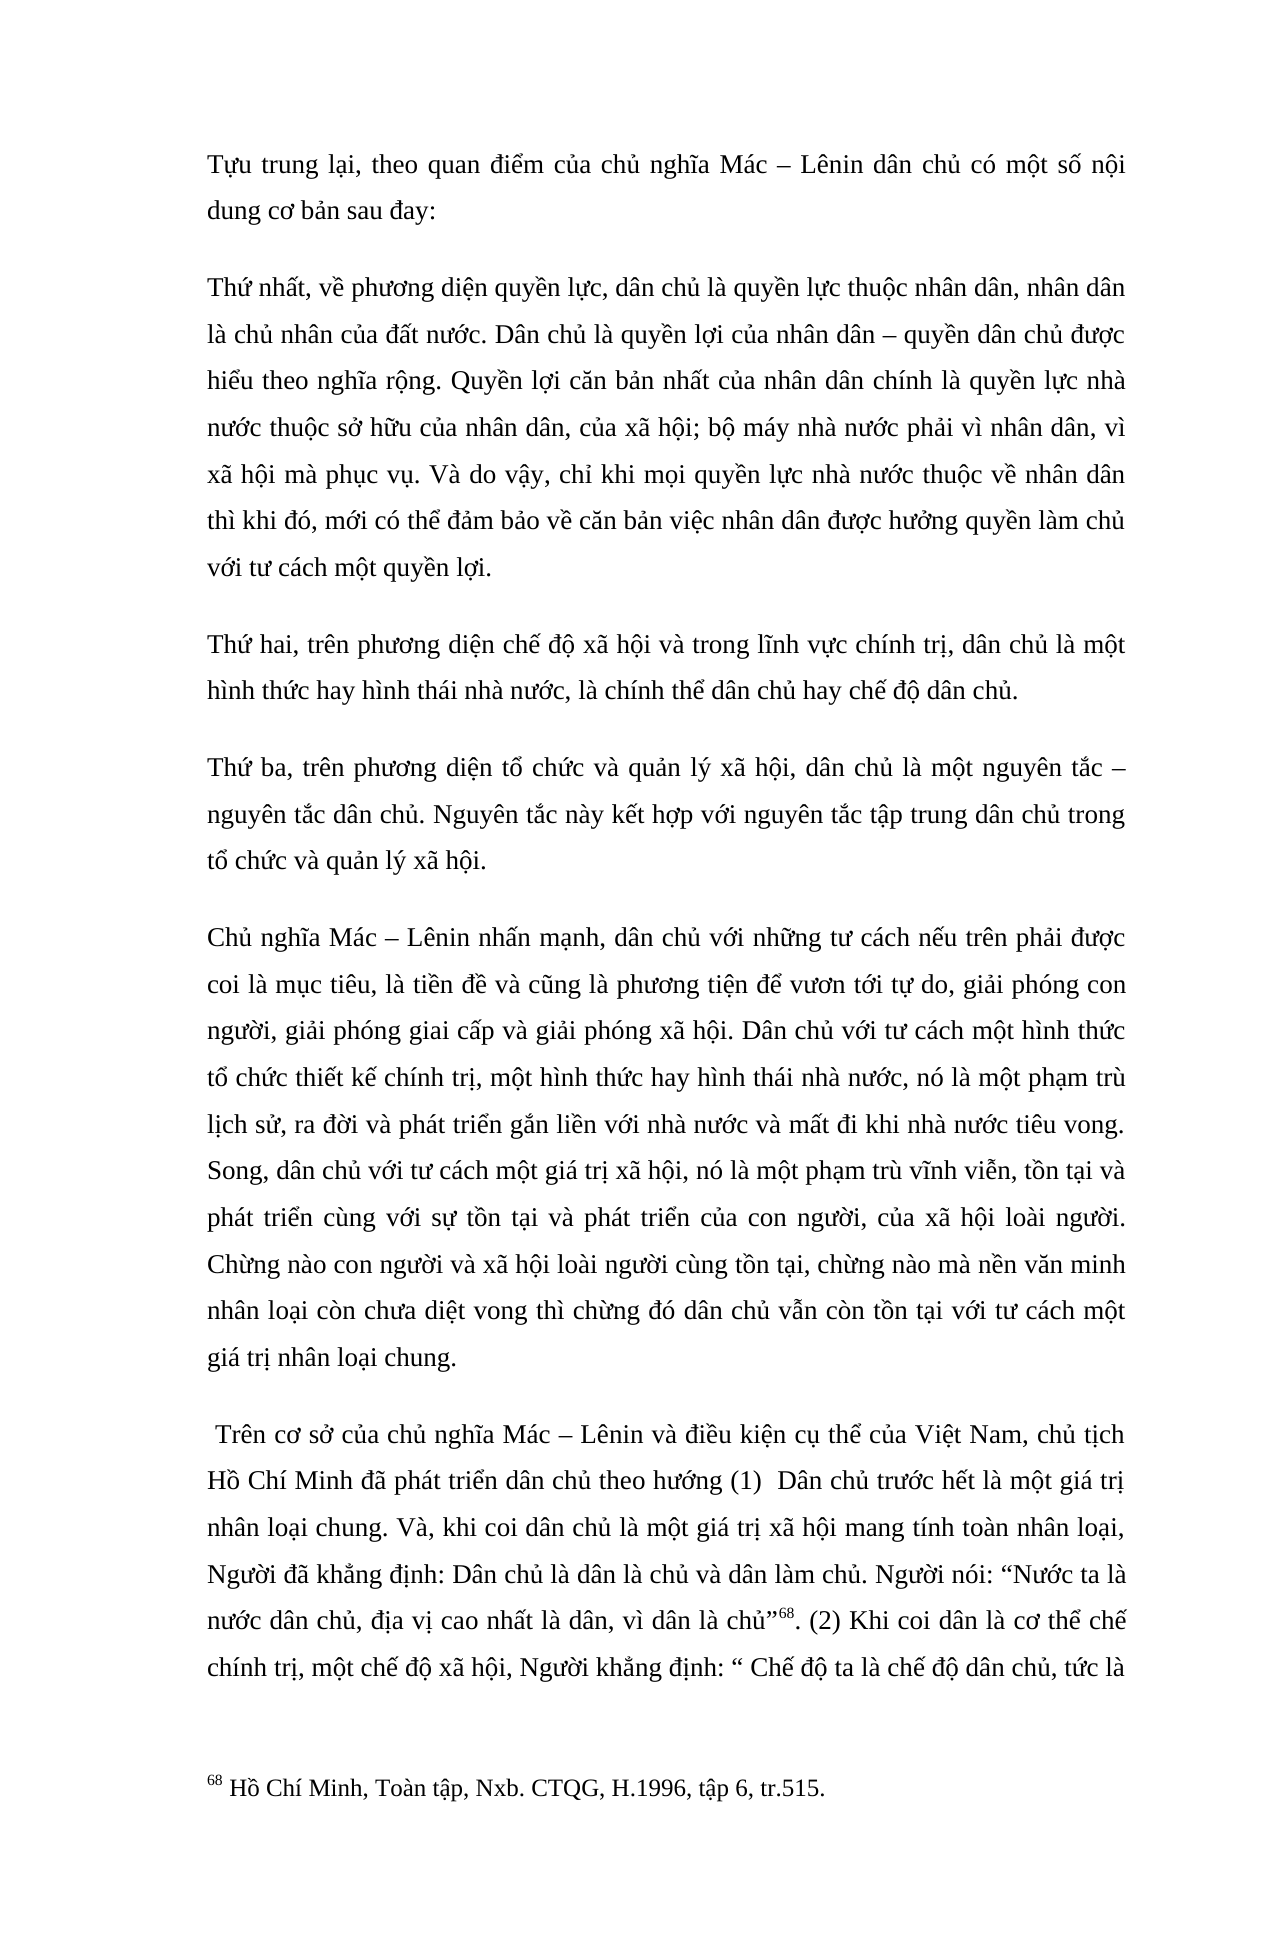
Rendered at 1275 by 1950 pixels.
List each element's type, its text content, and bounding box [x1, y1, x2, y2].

text Tựu trung lại, theo quan điểm của chủ nghĩa Mác – Lênin dân chủ có một số nội dung cơ bản sau đay: [207, 148, 1127, 226]
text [207, 1418, 1127, 1682]
text Thứ hai, trên phương diện chế độ xã hội và trong lĩnh vực chính trị, dân chủ là một hình thức hay hình thái nhà nước, là chính thể dân chủ hay chế độ dân chủ. [207, 628, 1127, 706]
text Thứ ba, trên phương diện tổ chức và quản lý xã hội, dân chủ là một nguyên tắc – nguyên tắc dân chủ. Nguyên tắc này kết hợp với nguyên tắc tập trung dân chủ trong tổ chức và quản lý xã hội. [207, 751, 1127, 876]
text Chủ nghĩa Mác – Lênin nhấn mạnh, dân chủ với những tư cách nếu trên phải được coi là mục tiêu, là tiền đề và cũng là phương tiện để vươn tới tự do, giải phóng con người, giải phóng giai cấp và giải phóng xã hội. Dân chủ với tư cách một hình thức tổ chức thiết kế chính trị, một hình thức hay hình thái nhà nước, nó là một phạm trù lịch sử, ra đời và phát triển gắn liền với nhà nước và mất đi khi nhà nước tiêu vong. Song, dân chủ với tư cách một giá trị xã hội, nó là một phạm trù vĩnh viễn, tồn tại và phát triển cùng với sự tồn tại và phát triển của con người, của xã hội loài người. Chừng nào con người và xã hội loài người cùng tồn tại, chừng nào mà nền văn minh nhân loại còn chưa diệt vong thì chừng đó dân chủ vẫn còn tồn tại với tư cách một giá trị nhân loại chung. [207, 921, 1127, 1372]
text Thứ nhất, về phương diện quyền lực, dân chủ là quyền lực thuộc nhân dân, nhân dân là chủ nhân của đất nước. Dân chủ là quyền lợi của nhân dân – quyền dân chủ được hiểu theo nghĩa rộng. Quyền lợi căn bản nhất của nhân dân chính là quyền lực nhà nước thuộc sở hữu của nhân dân, của xã hội; bộ máy nhà nước phải vì nhân dân, vì xã hội mà phục vụ. Và do vậy, chỉ khi mọi quyền lực nhà nước thuộc về nhân dân thì khi đó, mới có thể đảm bảo về căn bản việc nhân dân được hưởng quyền làm chủ với tư cách một quyền lợi. [207, 271, 1127, 582]
